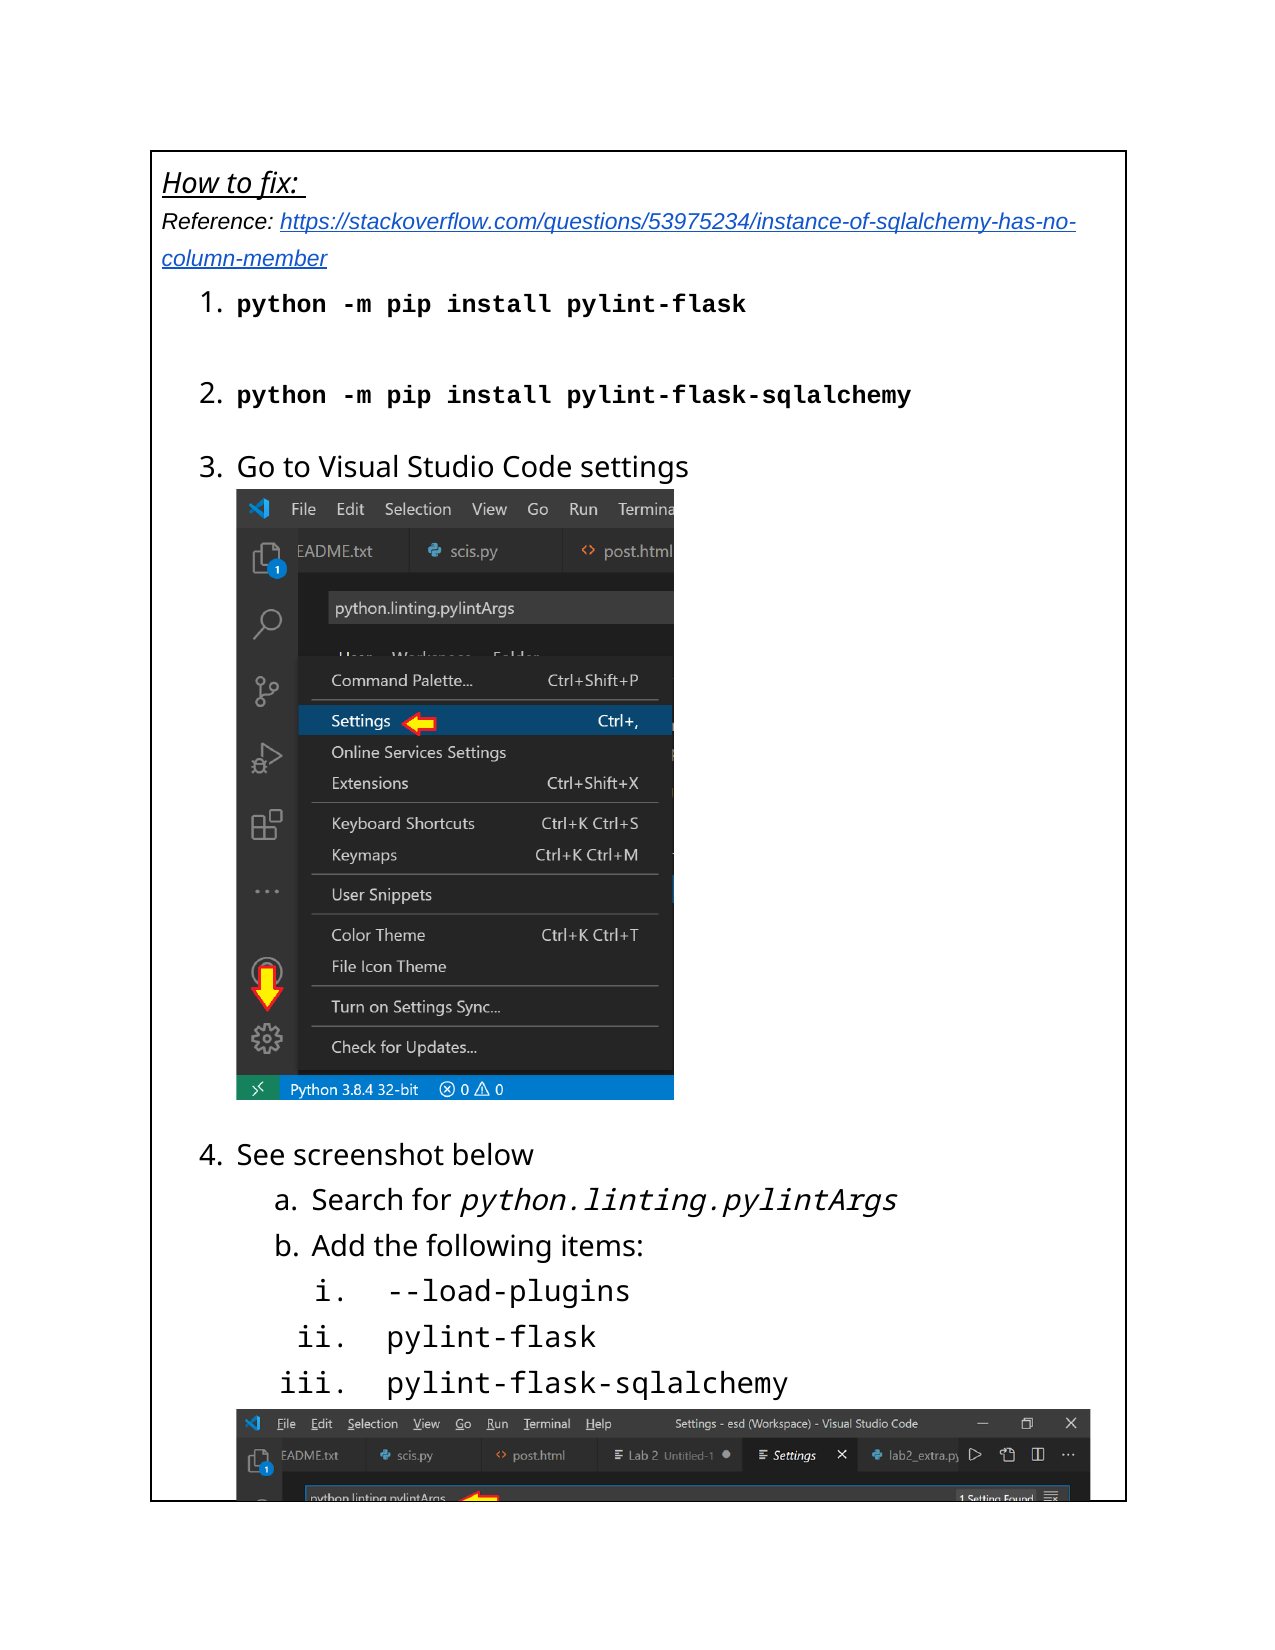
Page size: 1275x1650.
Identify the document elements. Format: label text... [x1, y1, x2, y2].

table_cell How to fix: Reference: https://stackoverflow.com/questions/53975234/instance-of-sqlalchemy-has-no-column-member python -m pip install pylint-flask python -m pip install pylint-flask-sqlalchemy Go to Visual Studio Code settings See screenshot below Search for python.linting.pylintArgs Add the following items: --load-plugins pylint-flask pylint-flask-sqlalchemy [152, 152, 1125, 1500]
picture [236, 489, 674, 1100]
picture [236, 1407, 1091, 1501]
